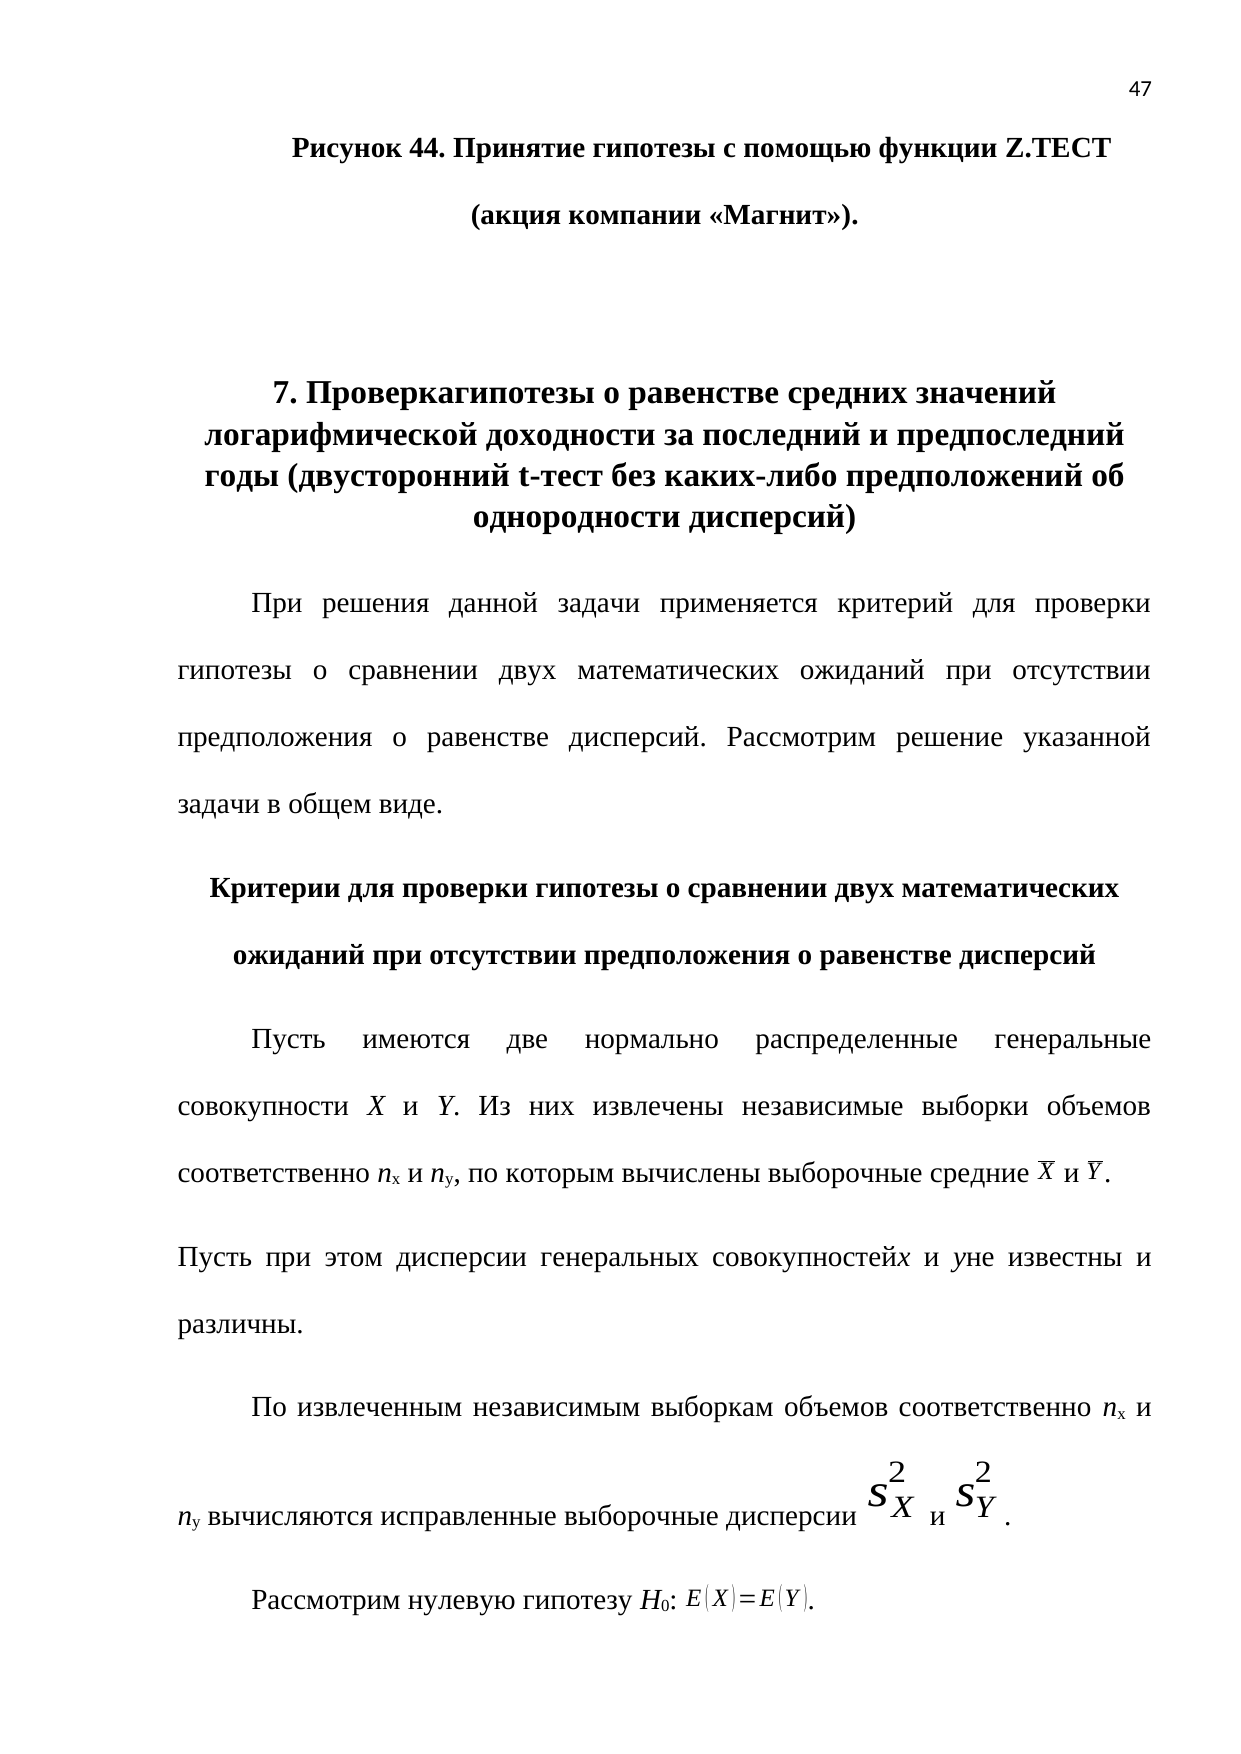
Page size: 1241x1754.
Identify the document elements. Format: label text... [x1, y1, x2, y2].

text Рисунок 44. Принятие гипотезы с помощью функции Z.ТЕСТ (акция компании «Магнит»). [177, 130, 1152, 230]
text Критерии для проверки гипотезы о сравнении двух математических ожиданий при отсутствии предположения о равенстве дисперсий [177, 870, 1152, 971]
subtitle 7. Проверкагипотезы о равенстве средних значений логарифмической доходности за последний и предпоследний годы (двусторонний t-тест без каких-либо предположений об однородности дисперсий) [177, 373, 1152, 535]
text Рассмотрим нулевую гипотезу Н0: . [251, 1582, 1152, 1615]
text При решения данной задачи применяется критерий для проверки гипотезы о сравнении двух математических ожиданий при отсутствии предположения о равенстве дисперсий. Рассмотрим решение указанной задачи в общем виде. [177, 585, 1152, 820]
text Пусть при этом дисперсии генеральных совокупностейх и yне известны и различны. [177, 1239, 1152, 1339]
text Пусть имеются две нормально распределенные генеральные совокупности Х и Y. Из них извлечены независимые выборки объемов соответственно пx и пy, по которым вычислены выборочные средние и . [177, 1021, 1152, 1188]
text По извлеченным независимым выборкам объемов соответственно пx и пy вычисляются исправленные выборочные дисперсии и . [177, 1389, 1152, 1532]
